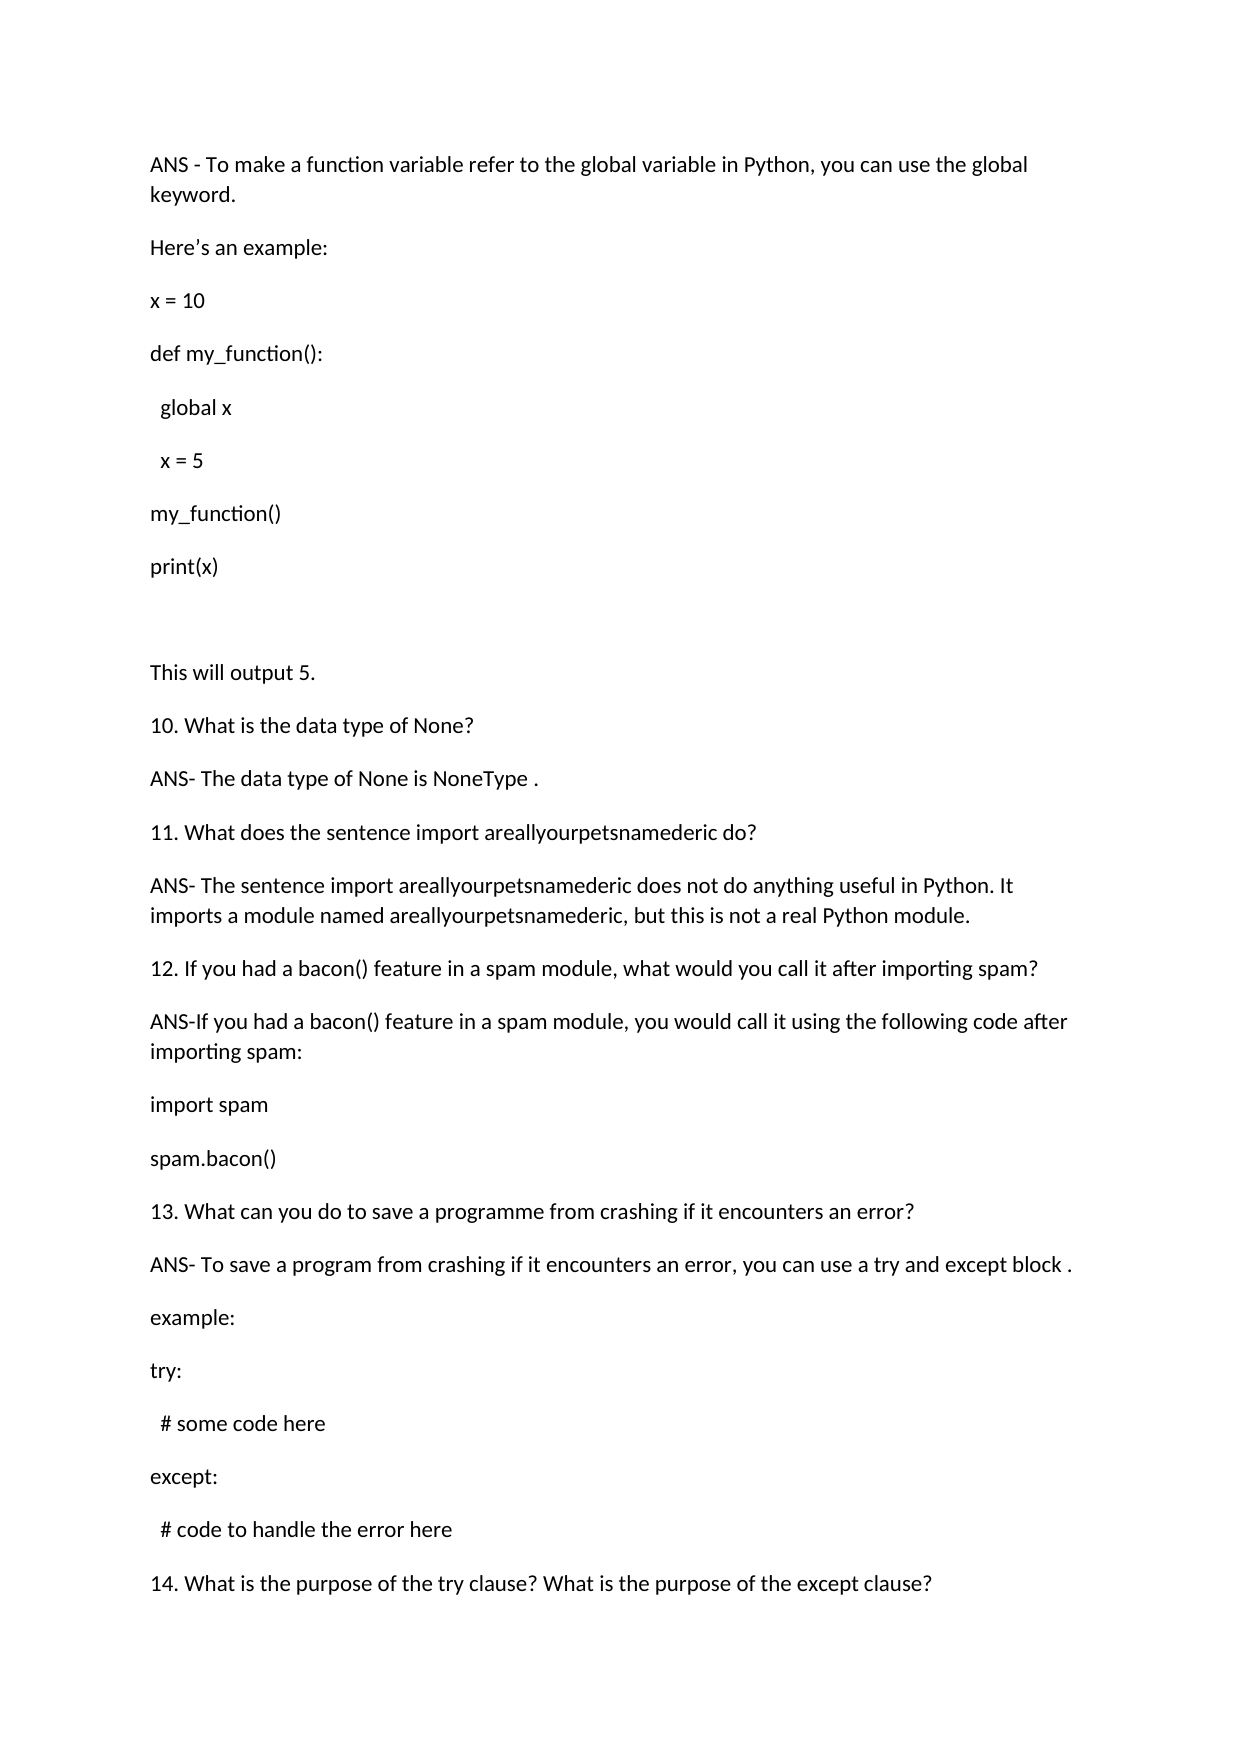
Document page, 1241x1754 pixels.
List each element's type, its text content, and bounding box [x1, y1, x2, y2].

text This will output 5. [150, 658, 1090, 686]
text x = 5 [150, 446, 1090, 474]
text spam.bacon() [150, 1144, 1090, 1172]
text def my_function(): [150, 339, 1090, 368]
text 11. What does the sentence import areallyourpetsnamederic do? [150, 818, 1090, 846]
text ANS- The sentence import areallyourpetsnamederic does not do anything useful in Python. It imports a module named areallyourpetsnamederic, but this is not a real Python module. [150, 871, 1090, 929]
text example: [150, 1303, 1090, 1331]
text ANS - To make a function variable refer to the global variable in Python, you can use the global keyword. [150, 150, 1090, 208]
text 12. If you had a bacon() feature in a spam module, what would you call it after importing spam? [150, 954, 1090, 982]
text import spam [150, 1091, 1090, 1119]
text 10. What is the data type of None? [150, 711, 1090, 739]
text ANS- The data type of None is NoneType . [150, 764, 1090, 793]
text # some code here [150, 1409, 1090, 1437]
text my_function() [150, 499, 1090, 527]
text global x [150, 393, 1090, 421]
text print(x) [150, 552, 1090, 580]
text # code to handle the error here [150, 1516, 1090, 1544]
text 13. What can you do to save a programme from crashing if it encounters an error? [150, 1197, 1090, 1225]
text 14. What is the purpose of the try clause? What is the purpose of the except clause? [150, 1569, 1090, 1597]
text except: [150, 1462, 1090, 1491]
text x = 10 [150, 286, 1090, 314]
text Here’s an example: [150, 233, 1090, 261]
text ANS- To save a program from crashing if it encounters an error, you can use a try and except block . [150, 1250, 1090, 1278]
text ANS-If you had a bacon() feature in a spam module, you would call it using the following code after importing spam: [150, 1007, 1090, 1066]
text try: [150, 1356, 1090, 1384]
